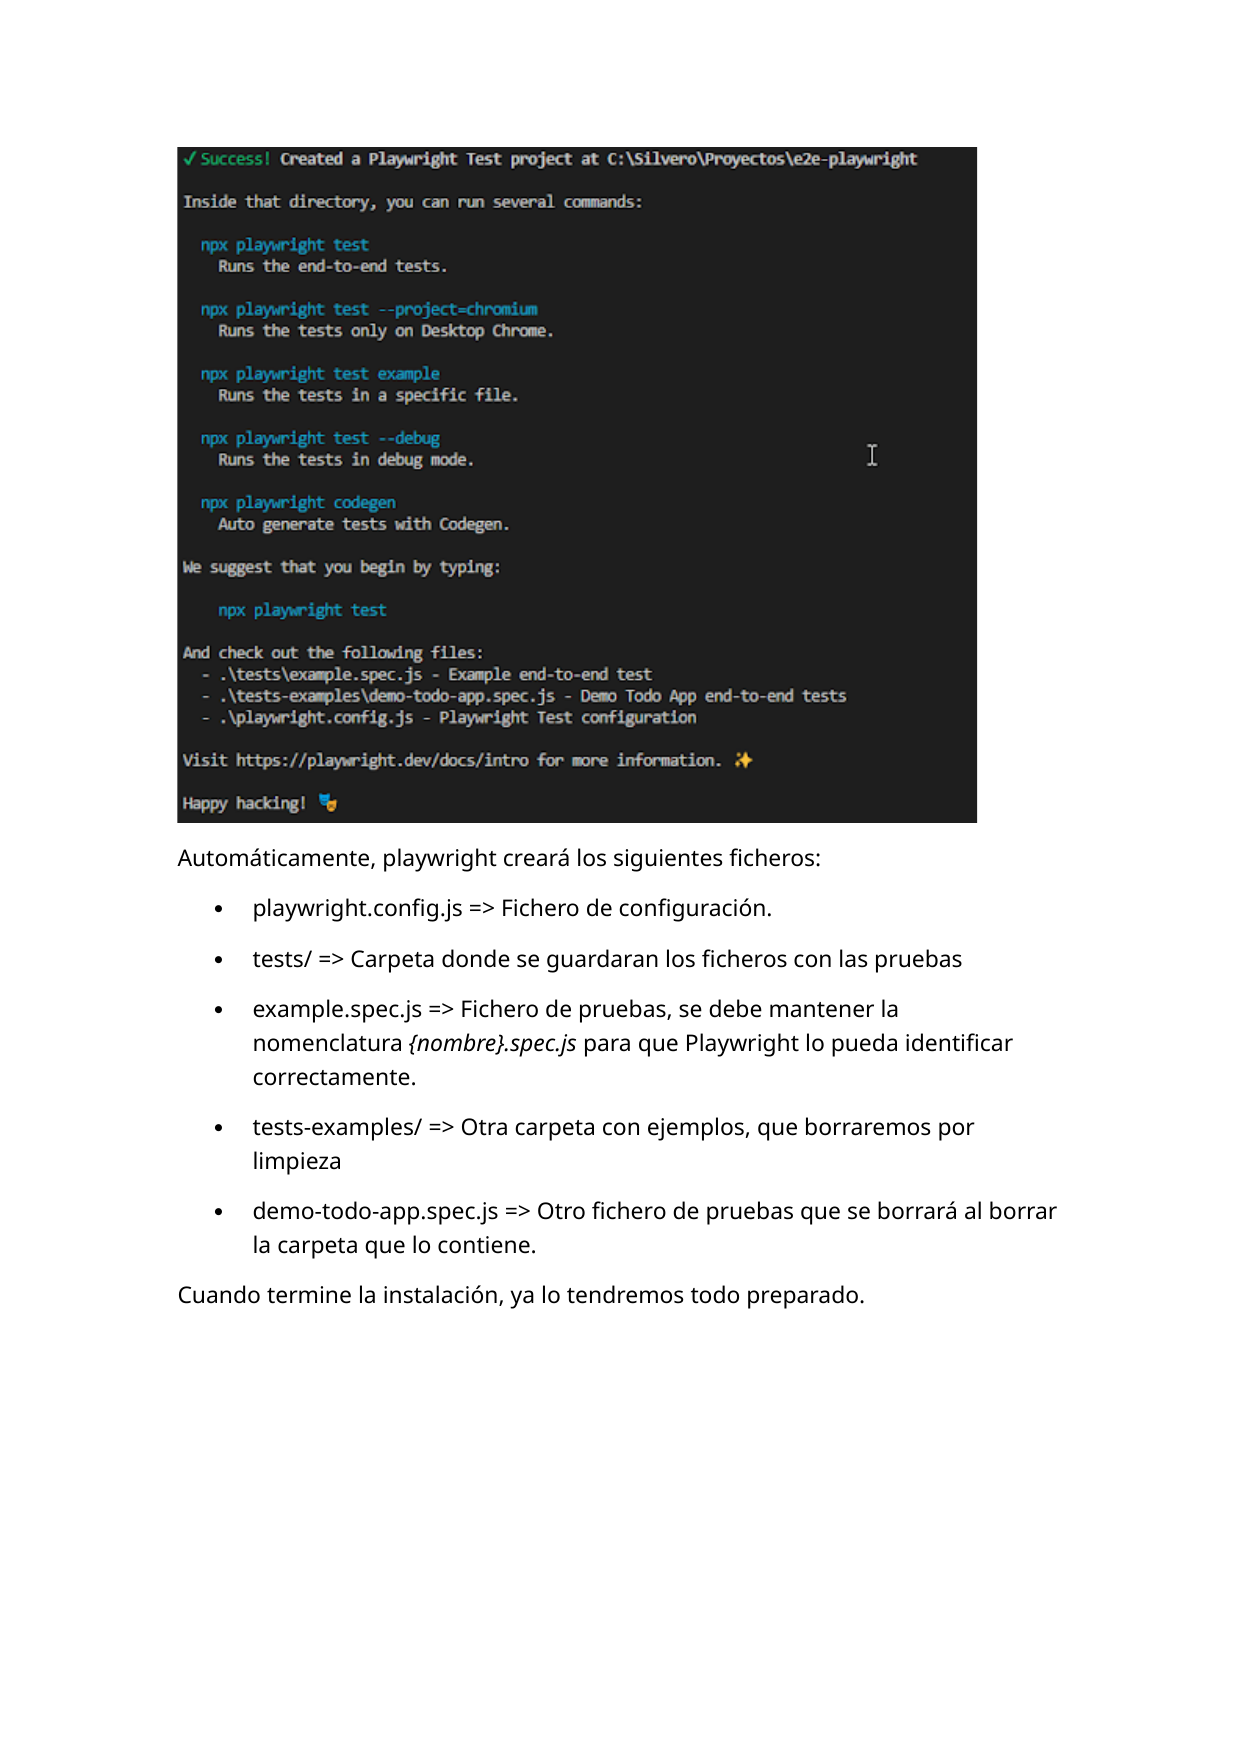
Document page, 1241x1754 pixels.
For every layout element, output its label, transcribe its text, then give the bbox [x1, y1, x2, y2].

text Automáticamente, playwright creará los siguientes ficheros: [177, 842, 1063, 873]
list playwright.config.js => Fichero de configuración. [215, 892, 1063, 923]
list example.spec.js => Fichero de pruebas, se debe mantener la nomenclatura {nombre}.spec.js para que Playwright lo pueda identificar correctamente. [215, 993, 1063, 1092]
text Cuando termine la instalación, ya lo tendremos todo preparado. [177, 1279, 1063, 1311]
picture [177, 147, 978, 823]
list demo-todo-app.spec.js => Otro fichero de pruebas que se borrará al borrar la carpeta que lo contiene. [215, 1195, 1063, 1260]
list tests-examples/ => Otra carpeta con ejemplos, que borraremos por limpieza [215, 1111, 1063, 1176]
list tests/ => Carpeta donde se guardaran los ficheros con las pruebas [215, 943, 1063, 974]
